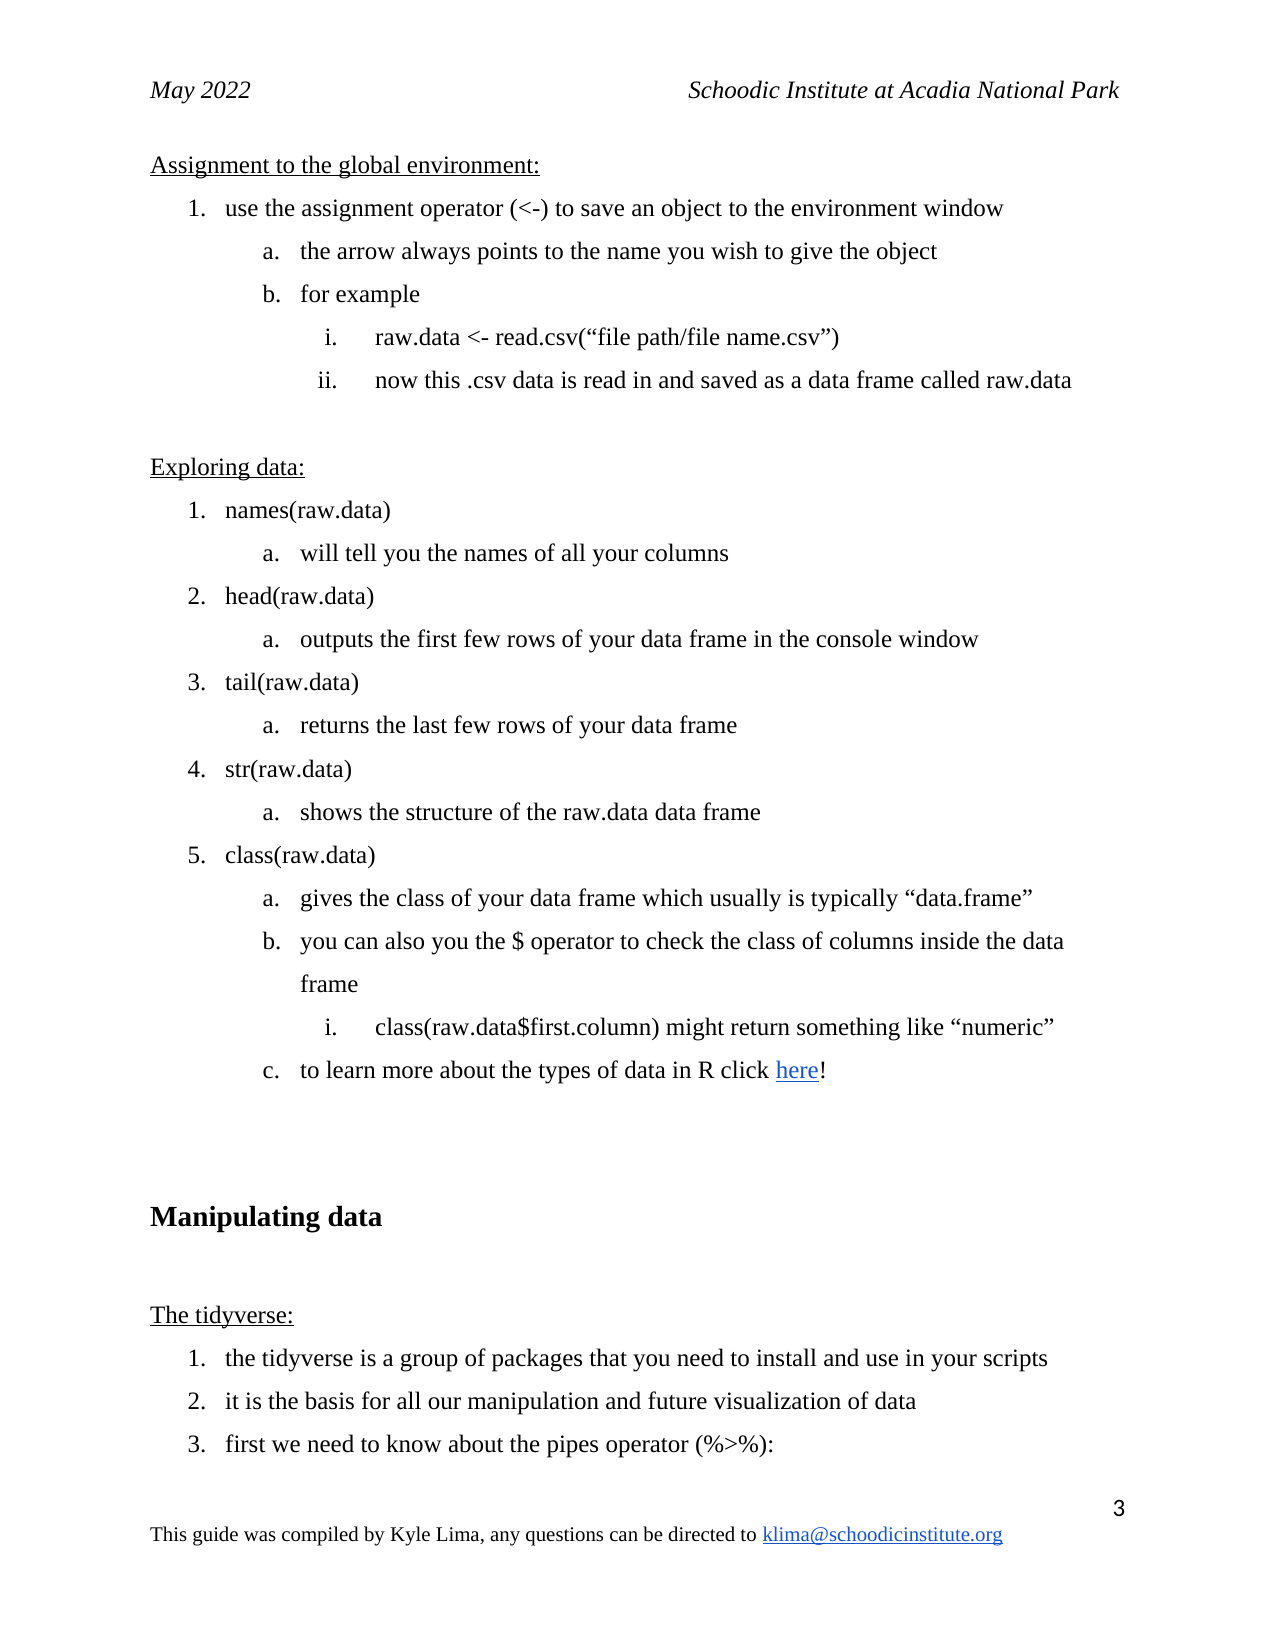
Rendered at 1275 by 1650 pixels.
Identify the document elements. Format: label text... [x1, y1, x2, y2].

list now this .csv data is read in and saved as a data frame called raw.data [337, 366, 1125, 394]
subtitle Manipulating data [150, 1199, 1125, 1233]
list for example [262, 279, 1125, 308]
list shows the structure of the raw.data data frame [262, 797, 1125, 826]
list first we need to know about the pipes operator (%>%): [187, 1429, 1125, 1458]
list gives the class of your data frame which usually is typically “data.frame” [262, 883, 1125, 912]
subtitle The tidyverse: [150, 1300, 1125, 1329]
subtitle Assignment to the global environment: [150, 150, 1125, 179]
list class(raw.data) [187, 840, 1125, 869]
list you can also you the $ operator to check the class of columns inside the data frame [262, 926, 1125, 998]
list returns the last few rows of your data frame [262, 711, 1125, 739]
list it is the basis for all our manipulation and future visualization of data [187, 1386, 1125, 1415]
list the tidyverse is a group of packages that you need to install and use in your scripts [187, 1343, 1125, 1372]
list raw.data <- read.csv(“file path/file name.csv”) [337, 322, 1125, 351]
list will tell you the names of all your columns [262, 538, 1125, 567]
list head(raw.data) [187, 581, 1125, 610]
list outputs the first few rows of your data frame in the console window [262, 624, 1125, 653]
list class(raw.data$first.column) might return something like “numeric” [337, 1012, 1125, 1041]
list to learn more about the types of data in R click here! [262, 1056, 1125, 1084]
list use the assignment operator (<-) to save an object to the environment window [187, 193, 1125, 222]
list names(raw.data) [187, 495, 1125, 524]
list tail(raw.data) [187, 667, 1125, 696]
subtitle Exploring data: [150, 452, 1125, 481]
list the arrow always points to the name you wish to give the object [262, 236, 1125, 265]
list str(raw.data) [187, 754, 1125, 782]
